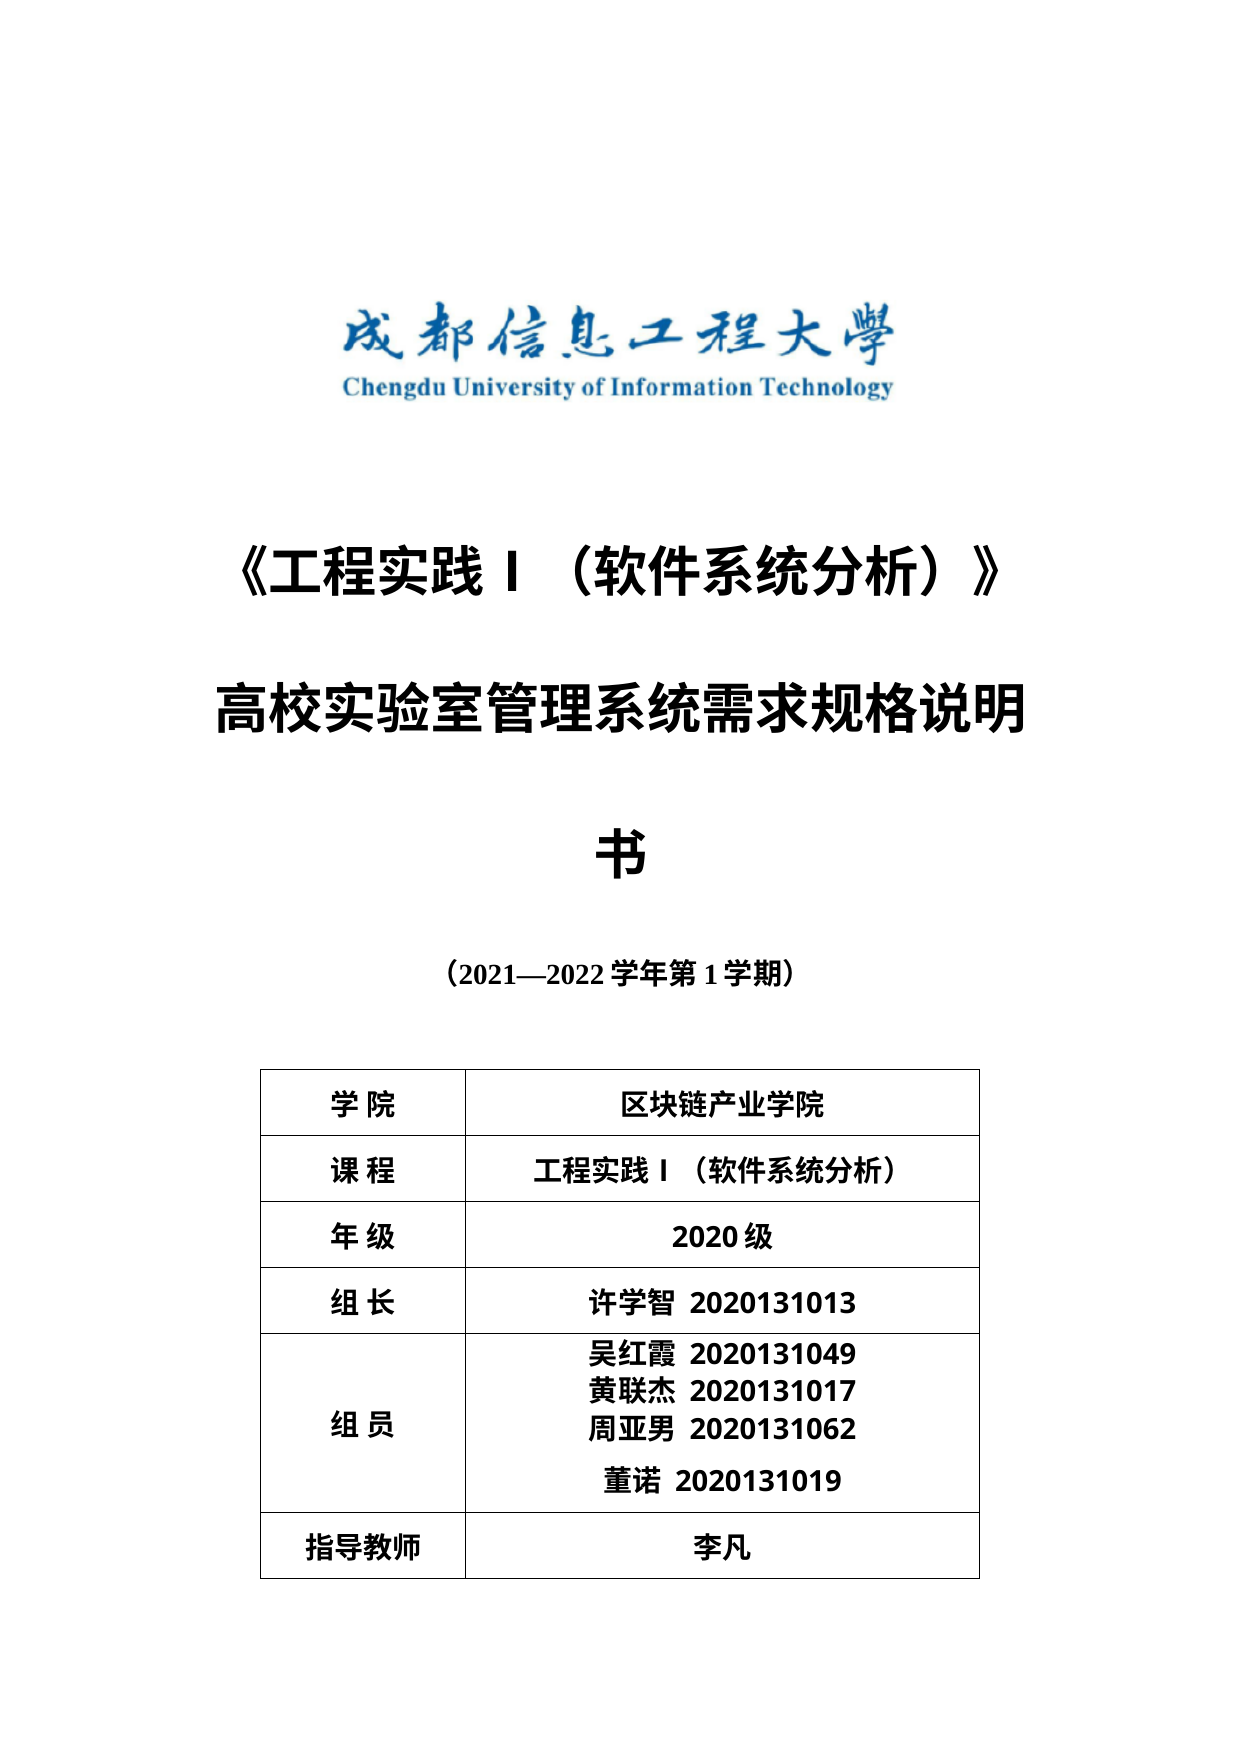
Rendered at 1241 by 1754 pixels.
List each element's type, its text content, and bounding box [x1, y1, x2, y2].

text （2021—2022学年第1学期） [187, 939, 1053, 1004]
text 高校实验室管理系统需求规格说明书 [187, 656, 1053, 900]
table_cell 指导教师 [261, 1513, 465, 1578]
table_cell 许学智 2020131013 [466, 1268, 979, 1333]
table_cell 李凡 [466, 1513, 979, 1578]
table_cell 组 长 [261, 1268, 465, 1333]
table_cell 年 级 [261, 1202, 465, 1267]
table_cell 工程实践Ⅰ（软件系统分析） [466, 1136, 979, 1201]
table_header 学 院 [261, 1070, 465, 1135]
table_header 区块链产业学院 [466, 1070, 979, 1135]
table_cell 组 员 [261, 1334, 465, 1512]
table_cell 吴红霞 2020131049 黄联杰 2020131017 周亚男 2020131062 董诺 2020131019 [466, 1334, 979, 1512]
text 《工程实践Ⅰ（软件系统分析）》 [187, 519, 1053, 617]
picture [332, 292, 909, 410]
table_cell 课 程 [261, 1136, 465, 1201]
table_cell 2020级 [466, 1202, 979, 1267]
